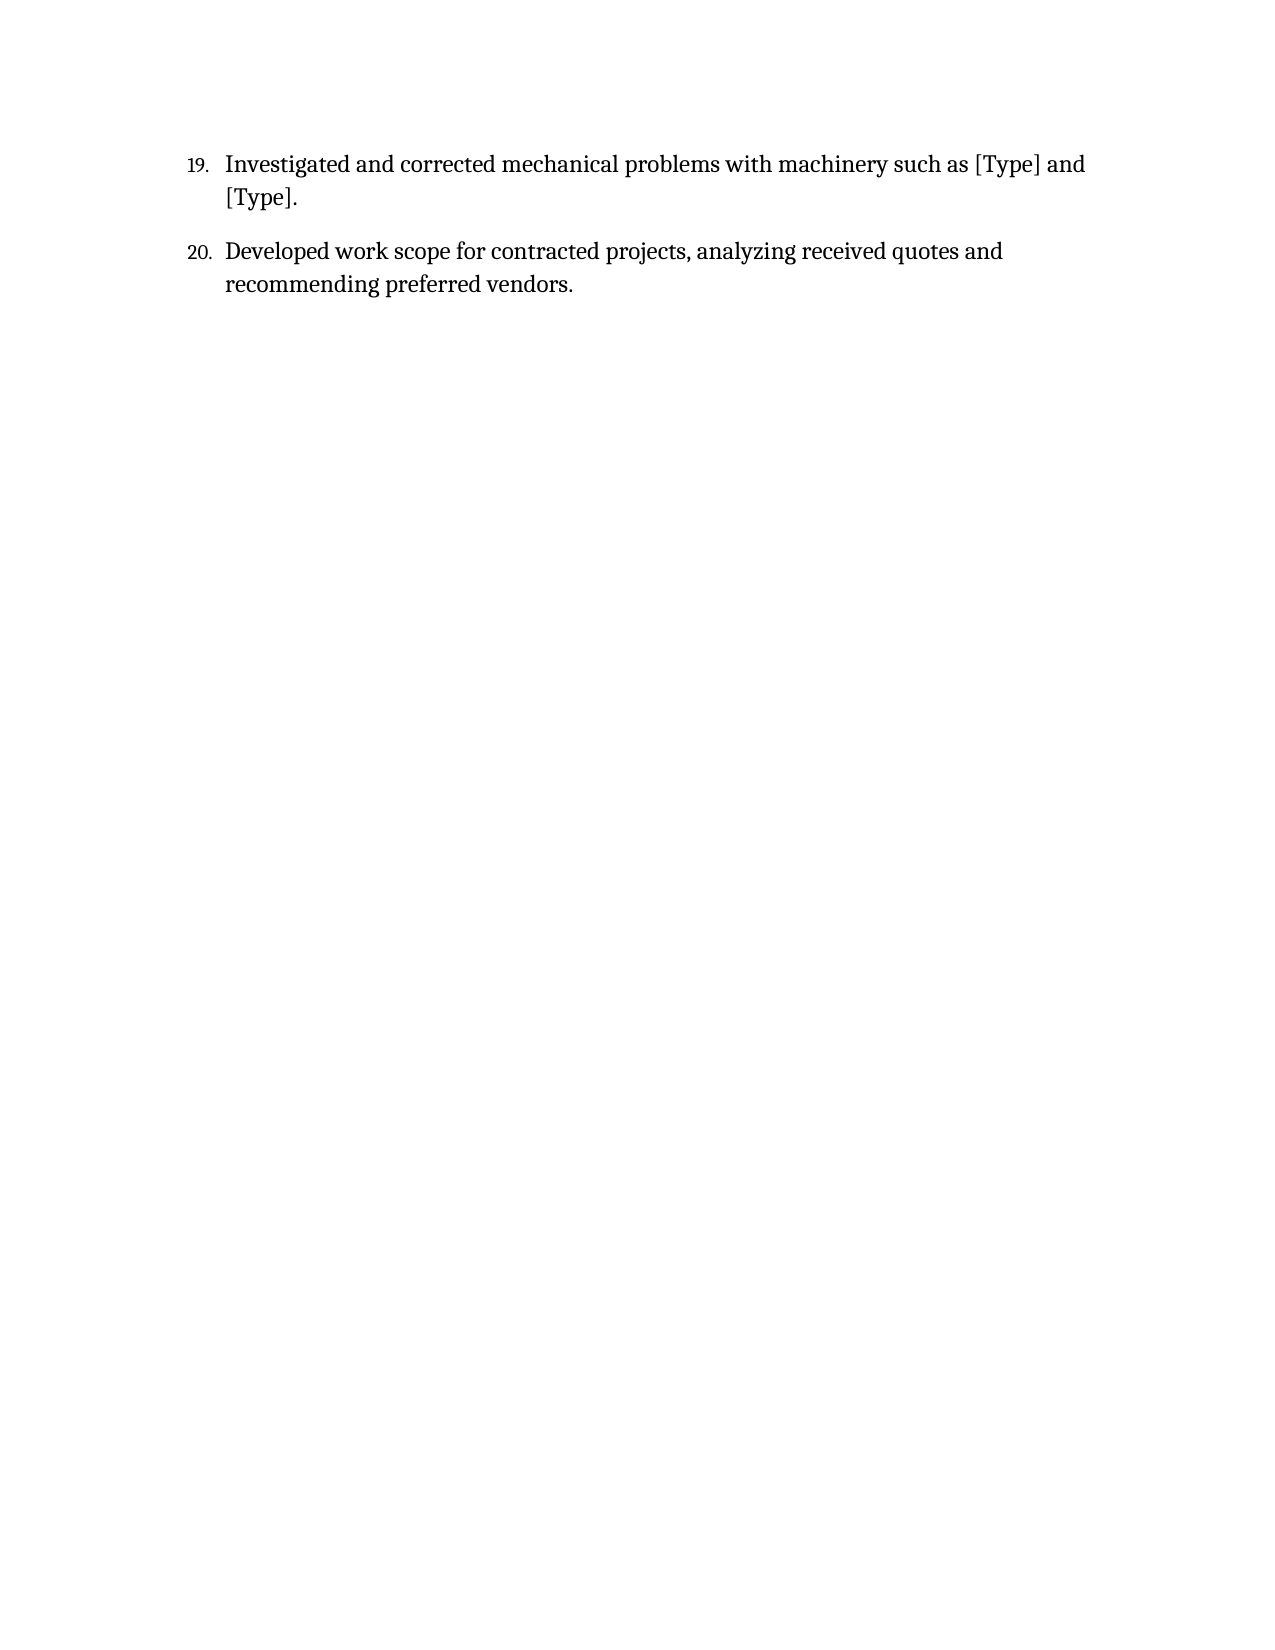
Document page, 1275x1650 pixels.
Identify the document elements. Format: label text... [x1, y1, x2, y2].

list Investigated and corrected mechanical problems with machinery such as [Type] and [Type]. [187, 150, 1125, 212]
list Developed work scope for contracted projects, analyzing received quotes and recommending preferred vendors. [187, 237, 1125, 299]
